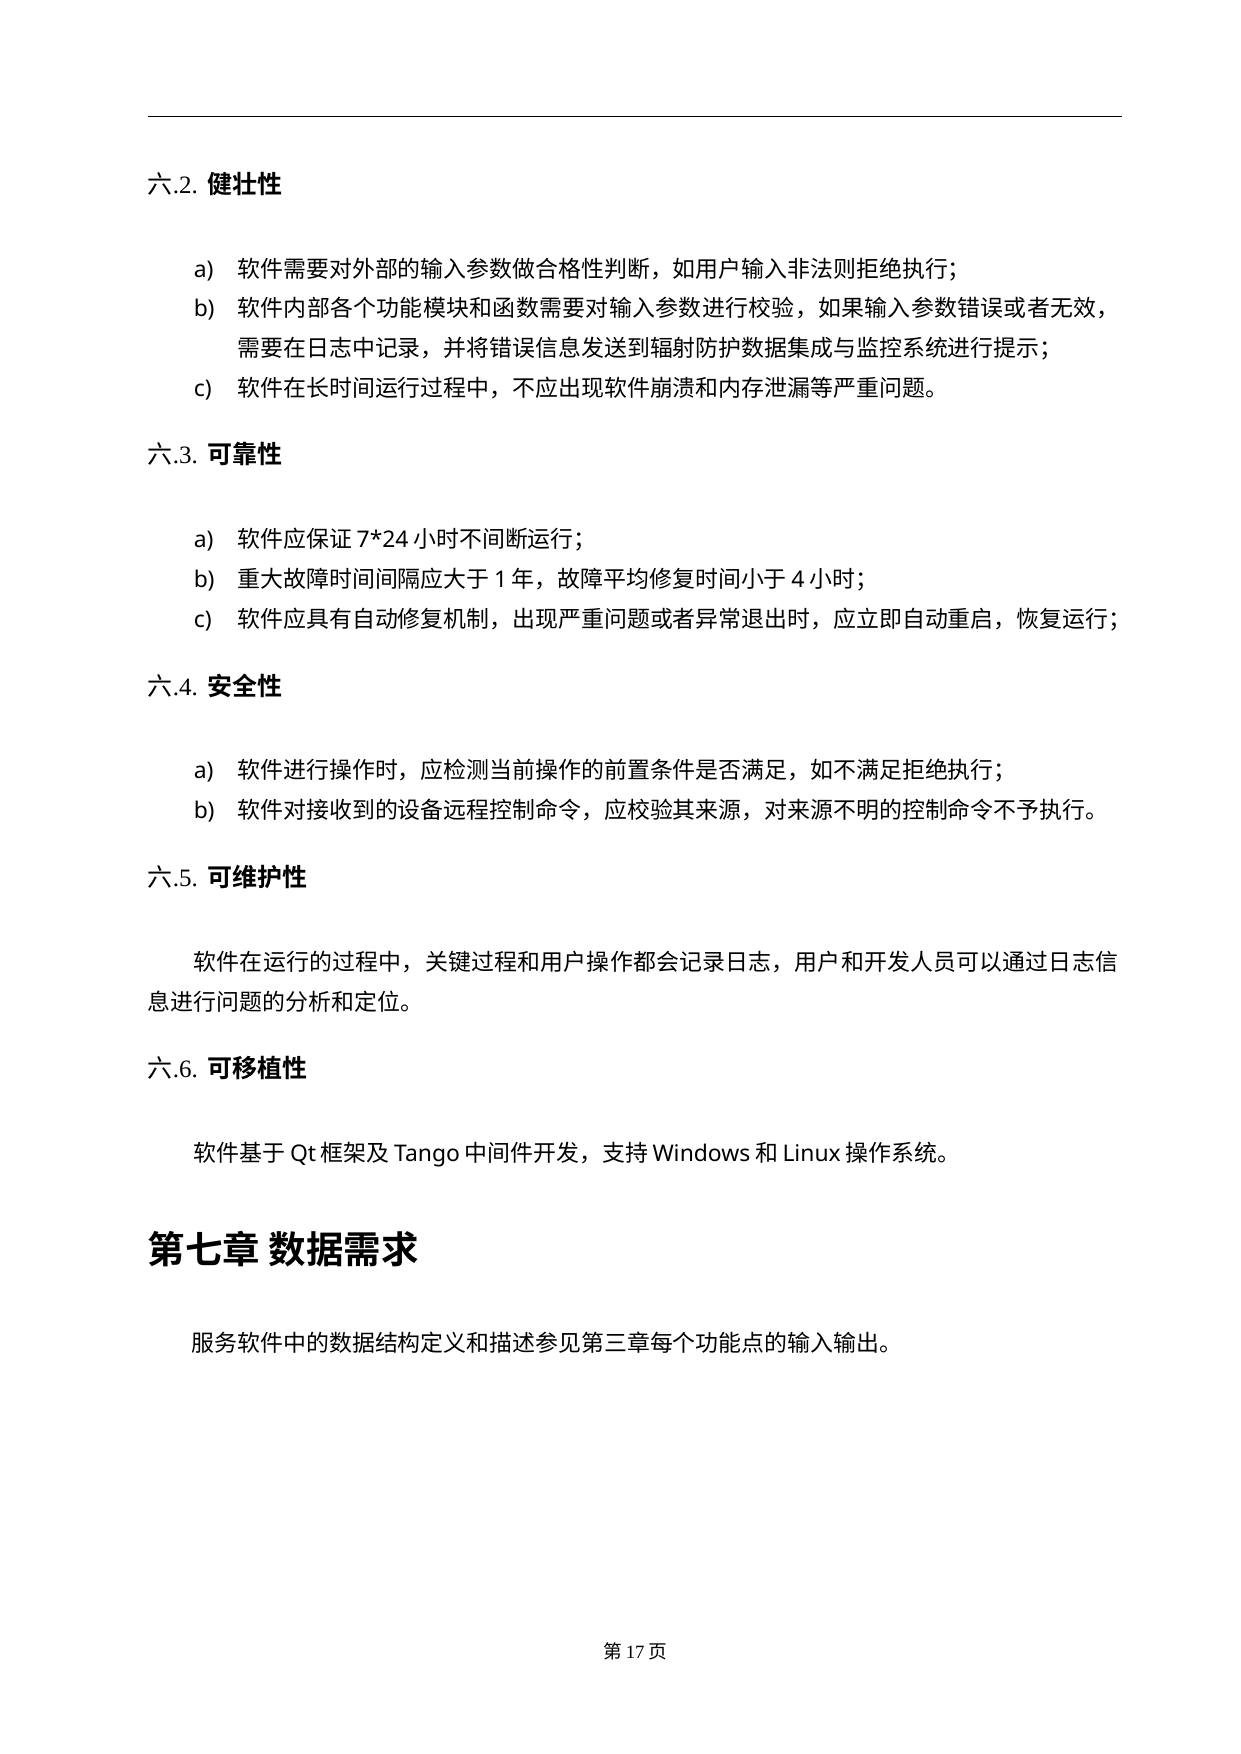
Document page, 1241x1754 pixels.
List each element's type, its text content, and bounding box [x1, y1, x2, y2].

list 软件应具有自动修复机制，出现严重问题或者异常退出时，应立即自动重启，恢复运行； [193, 598, 1122, 637]
subtitle 数据需求 [148, 1207, 1122, 1286]
list 软件应保证7*24小时不间断运行； [193, 518, 1122, 558]
subtitle 健壮性 [148, 163, 1122, 202]
list 软件内部各个功能模块和函数需要对输入参数进行校验，如果输入参数错误或者无效，需要在日志中记录，并将错误信息发送到辐射防护数据集成与监控系统进行提示； [193, 287, 1122, 367]
subtitle 可靠性 [148, 433, 1122, 473]
text 服务软件中的数据结构定义和描述参见第三章每个功能点的输入输出。 [191, 1322, 1122, 1362]
text 软件基于Qt框架及Tango中间件开发，支持Windows和Linux操作系统。 [148, 1132, 1122, 1172]
list 软件在长时间运行过程中，不应出现软件崩溃和内存泄漏等严重问题。 [193, 367, 1122, 406]
subtitle 可维护性 [148, 856, 1122, 895]
text 软件在运行的过程中，关键过程和用户操作都会记录日志，用户和开发人员可以通过日志信息进行问题的分析和定位。 [148, 941, 1122, 1020]
list 软件对接收到的设备远程控制命令，应校验其来源，对来源不明的控制命令不予执行。 [193, 789, 1122, 829]
list 软件需要对外部的输入参数做合格性判断，如用户输入非法则拒绝执行； [193, 247, 1122, 287]
subtitle 可移植性 [148, 1047, 1122, 1087]
list 重大故障时间间隔应大于1年，故障平均修复时间小于4小时； [193, 558, 1122, 598]
subtitle 安全性 [148, 664, 1122, 704]
list 软件进行操作时，应检测当前操作的前置条件是否满足，如不满足拒绝执行； [193, 749, 1122, 789]
